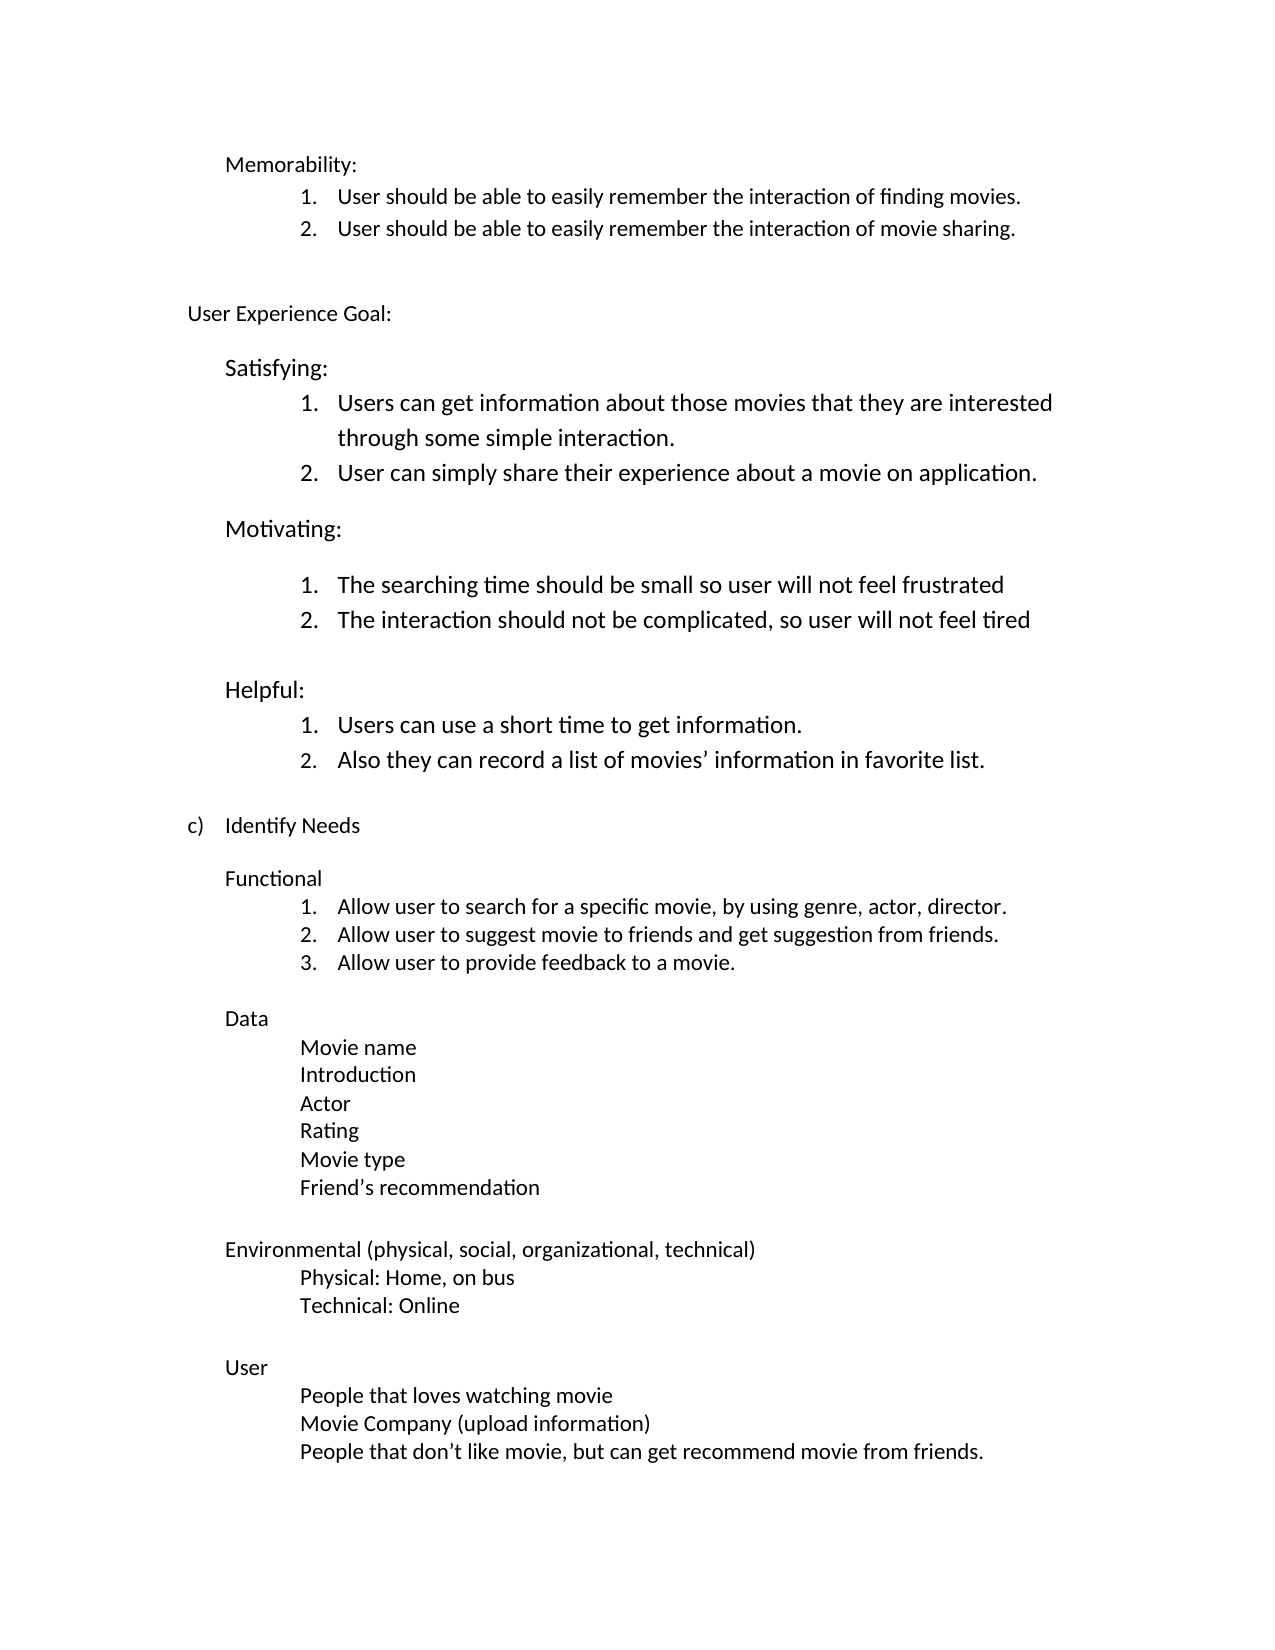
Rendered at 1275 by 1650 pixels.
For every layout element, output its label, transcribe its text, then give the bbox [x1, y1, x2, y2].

text User Experience Goal: [187, 299, 1125, 328]
list Identify Needs [187, 811, 1125, 839]
list The searching time should be small so user will not feel frustrated [300, 569, 1125, 600]
list Memorability: [225, 150, 1125, 178]
list Satisfying: [225, 353, 1125, 383]
text Motivating: [225, 513, 1125, 544]
list Allow user to provide feedback to a movie. [300, 948, 1125, 977]
text Movie name [225, 1033, 1125, 1061]
text Functional [225, 864, 1125, 892]
list Allow user to suggest movie to friends and get suggestion from friends. [300, 921, 1125, 948]
list Allow user to search for a specific movie, by using genre, actor, director. [300, 892, 1125, 921]
text Introduction [225, 1061, 1125, 1089]
list User should be able to easily remember the interaction of movie sharing. [300, 214, 1125, 242]
text People that don’t like movie, but can get recommend movie from friends. [150, 1437, 1125, 1465]
list Users can use a short time to get information. [300, 709, 1125, 740]
text Movie Company (upload information) [150, 1409, 1125, 1437]
text Friend’s recommendation [225, 1173, 1125, 1201]
text Environmental (physical, social, organizational, technical) [150, 1235, 1125, 1263]
text Rating [225, 1117, 1125, 1145]
list Helpful: [225, 674, 1125, 705]
list User can simply share their experience about a movie on application. [300, 458, 1125, 488]
text Movie type [225, 1145, 1125, 1173]
list Also they can record a list of movies’ information in favorite list. [300, 744, 1125, 775]
list The interaction should not be complicated, so user will not feel tired [300, 604, 1125, 635]
list User should be able to easily remember the interaction of finding movies. [300, 182, 1125, 210]
text Actor [150, 1089, 1125, 1117]
text User [150, 1353, 1125, 1381]
text Physical: Home, on bus [225, 1263, 1125, 1291]
text Data [150, 1004, 1125, 1033]
text People that loves watching movie [150, 1381, 1125, 1409]
text Technical: Online [225, 1291, 1125, 1319]
list Users can get information about those movies that they are interested through some simple interaction. [300, 388, 1125, 453]
